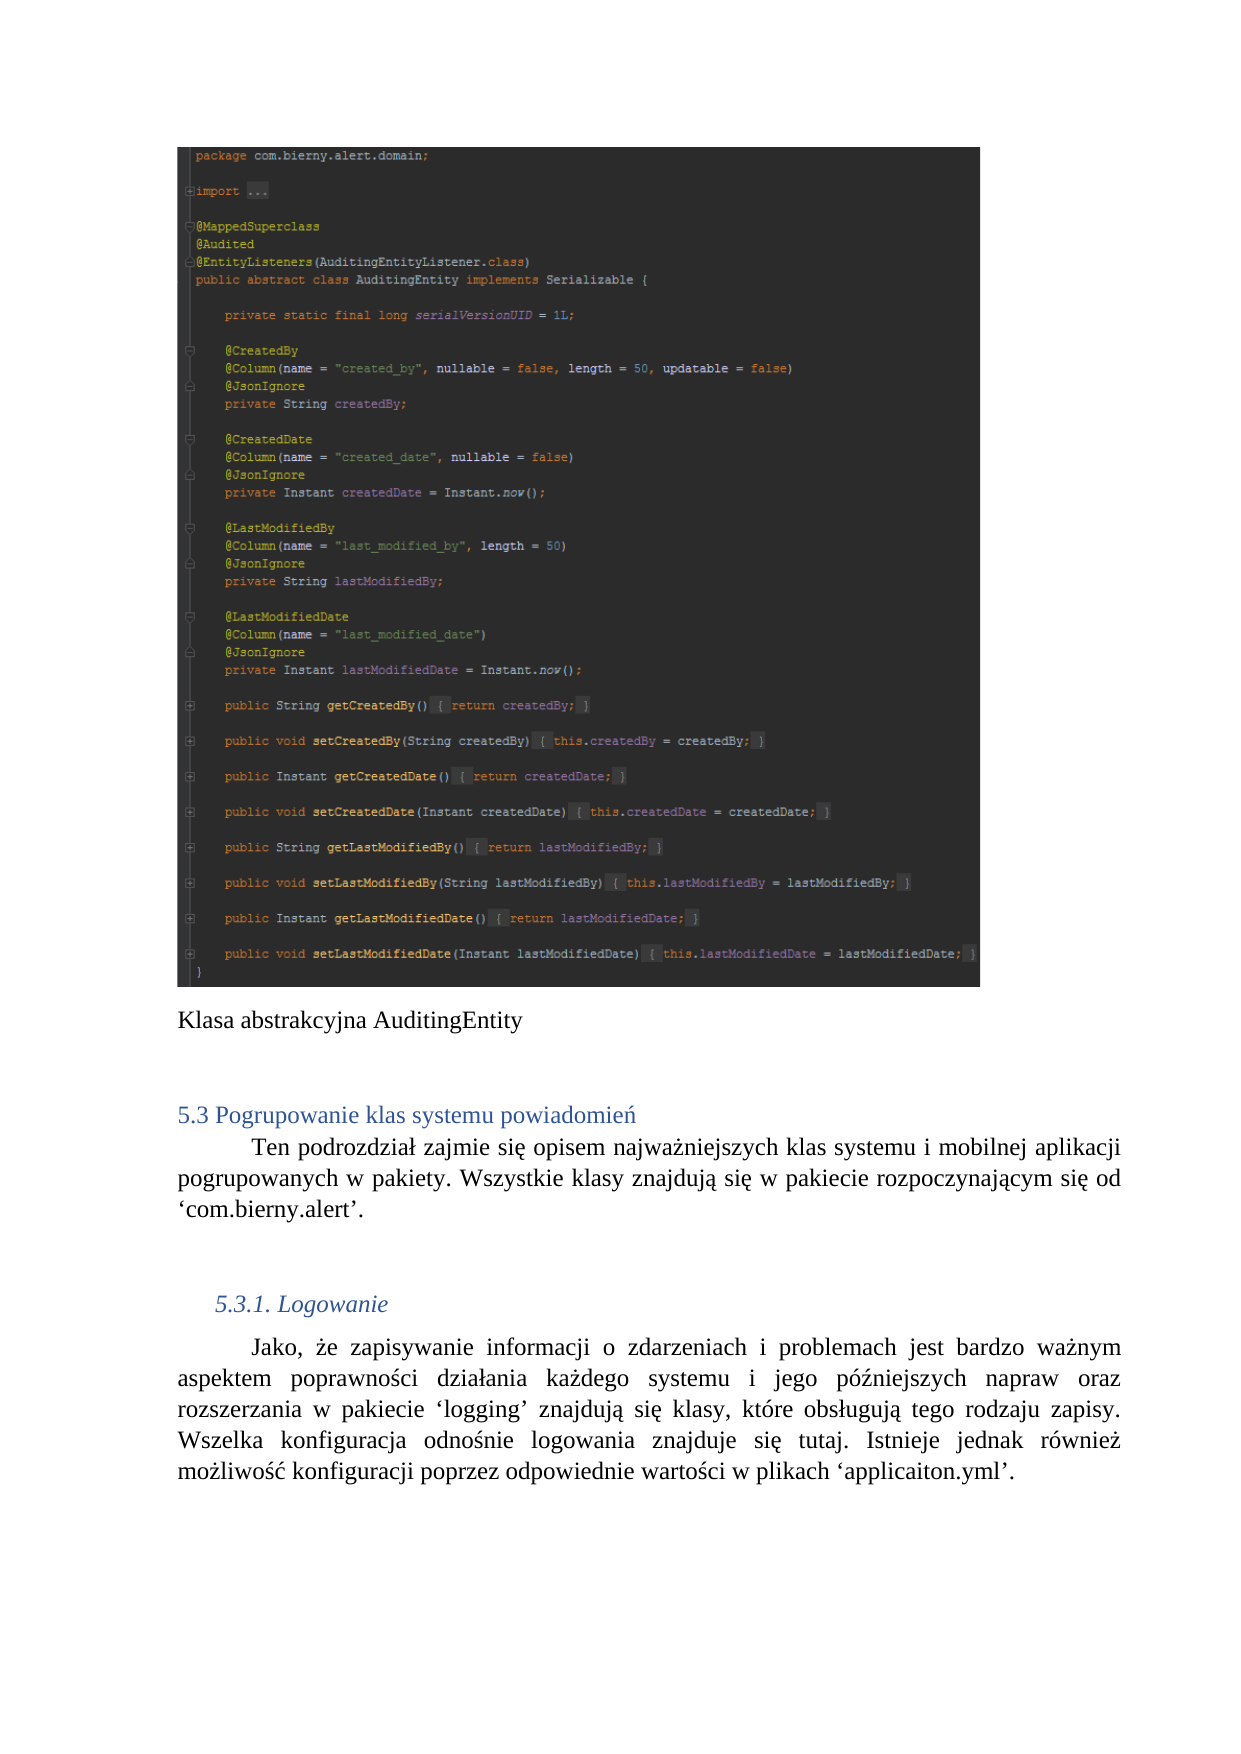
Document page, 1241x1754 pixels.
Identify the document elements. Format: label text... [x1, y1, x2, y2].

subtitle 5.3.1. Logowanie [215, 1289, 1122, 1318]
text Ten podrozdział zajmie się opisem najważniejszych klas systemu i mobilnej aplikacji pogrupowanych w pakiety. Wszystkie klasy znajdują się w pakiecie rozpoczynającym się od ‘com.bierny.alert’. [177, 1132, 1122, 1222]
text Klasa abstrakcyjna AuditingEntity [177, 1005, 1122, 1034]
text Jako, że zapisywanie informacji o zdarzeniach i problemach jest bardzo ważnym aspektem poprawności działania każdego systemu i jego późniejszych napraw oraz rozszerzania w pakiecie ‘logging’ znajdują się klasy, które obsługują tego rodzaju zapisy. Wszelka konfiguracja odnośnie logowania znajduje się tutaj. Istnieje jednak również możliwość konfiguracji poprzez odpowiednie wartości w plikach ‘applicaiton.yml’. [177, 1332, 1122, 1485]
picture [177, 147, 981, 987]
subtitle 5.3 Pogrupowanie klas systemu powiadomień [177, 1101, 1122, 1129]
